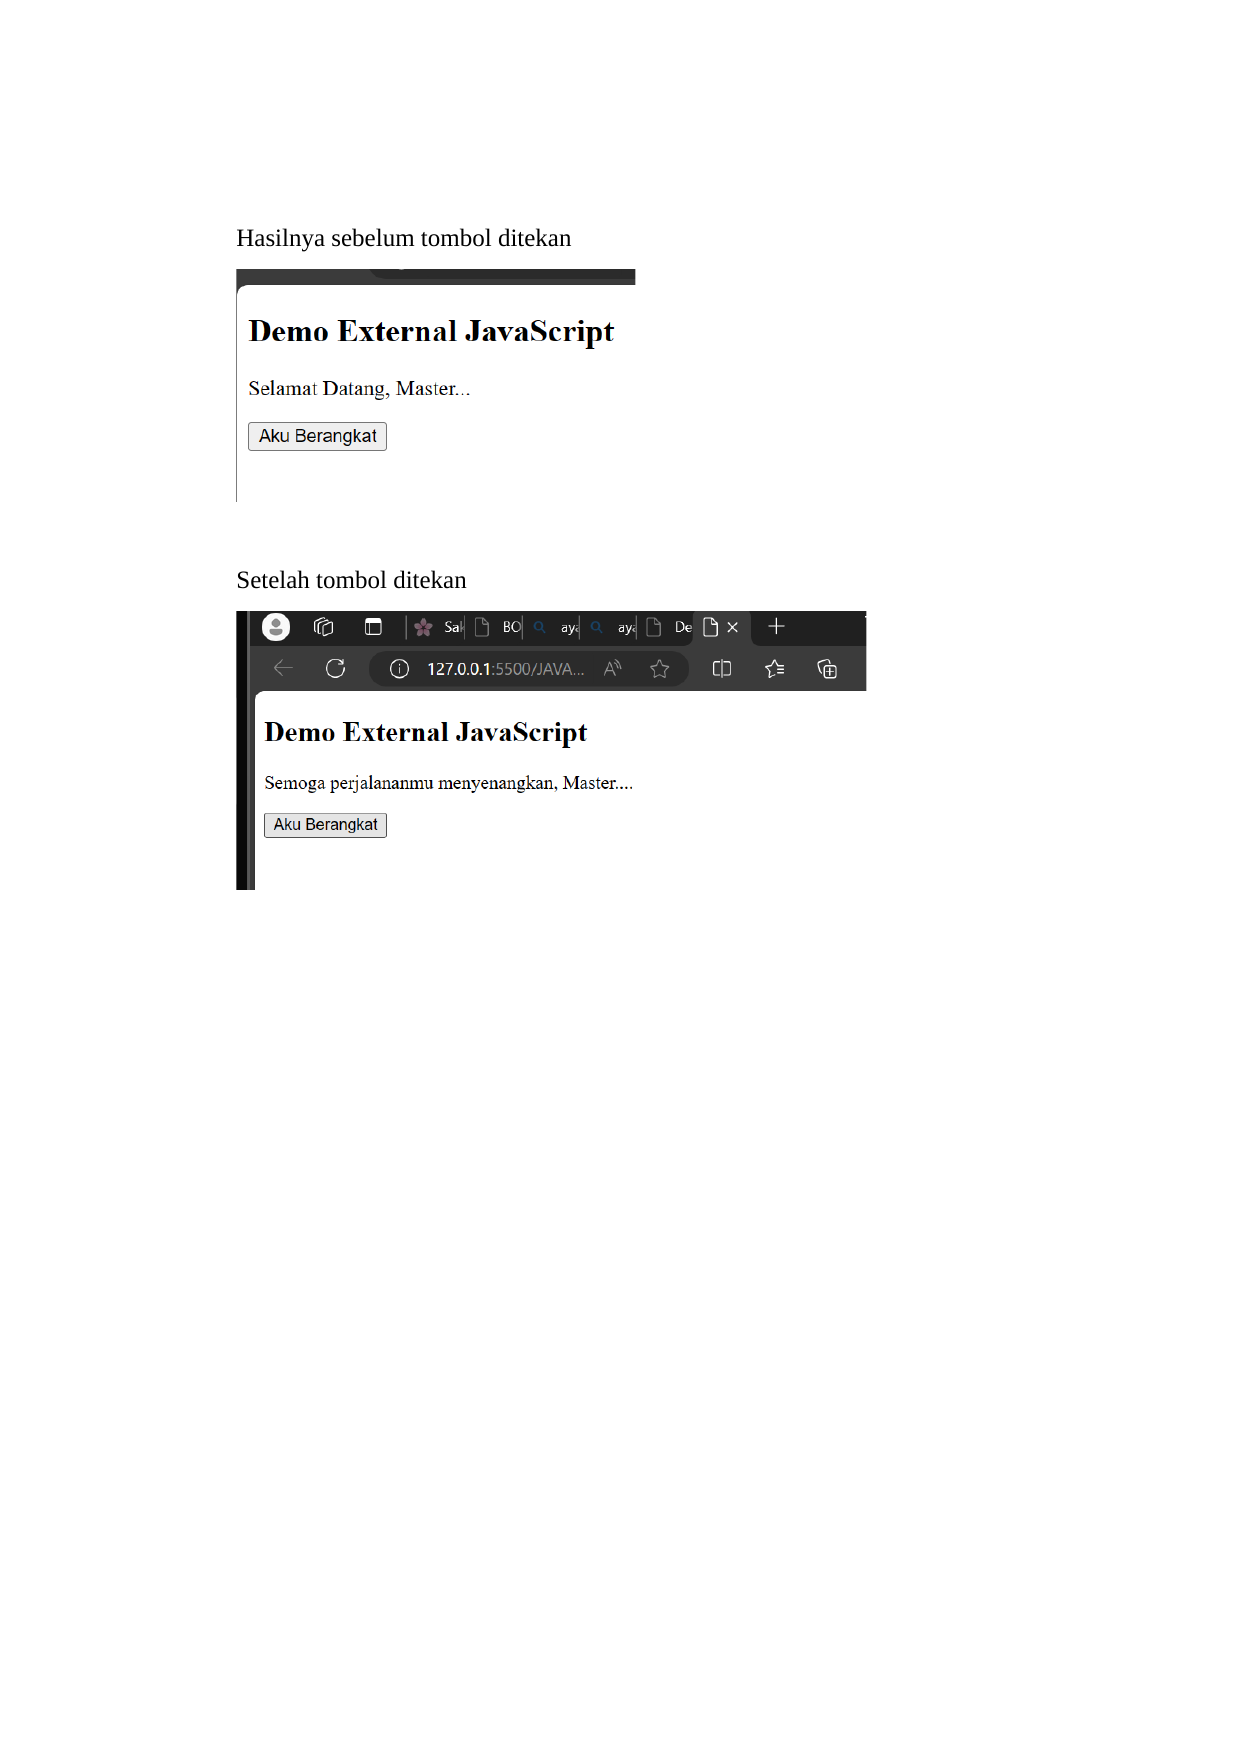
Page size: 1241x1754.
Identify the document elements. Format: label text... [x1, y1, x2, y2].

text Hasilnya sebelum tombol ditekan [236, 223, 1063, 252]
text Setelah tombol ditekan [236, 565, 1063, 593]
picture [236, 269, 636, 502]
picture [236, 611, 867, 890]
